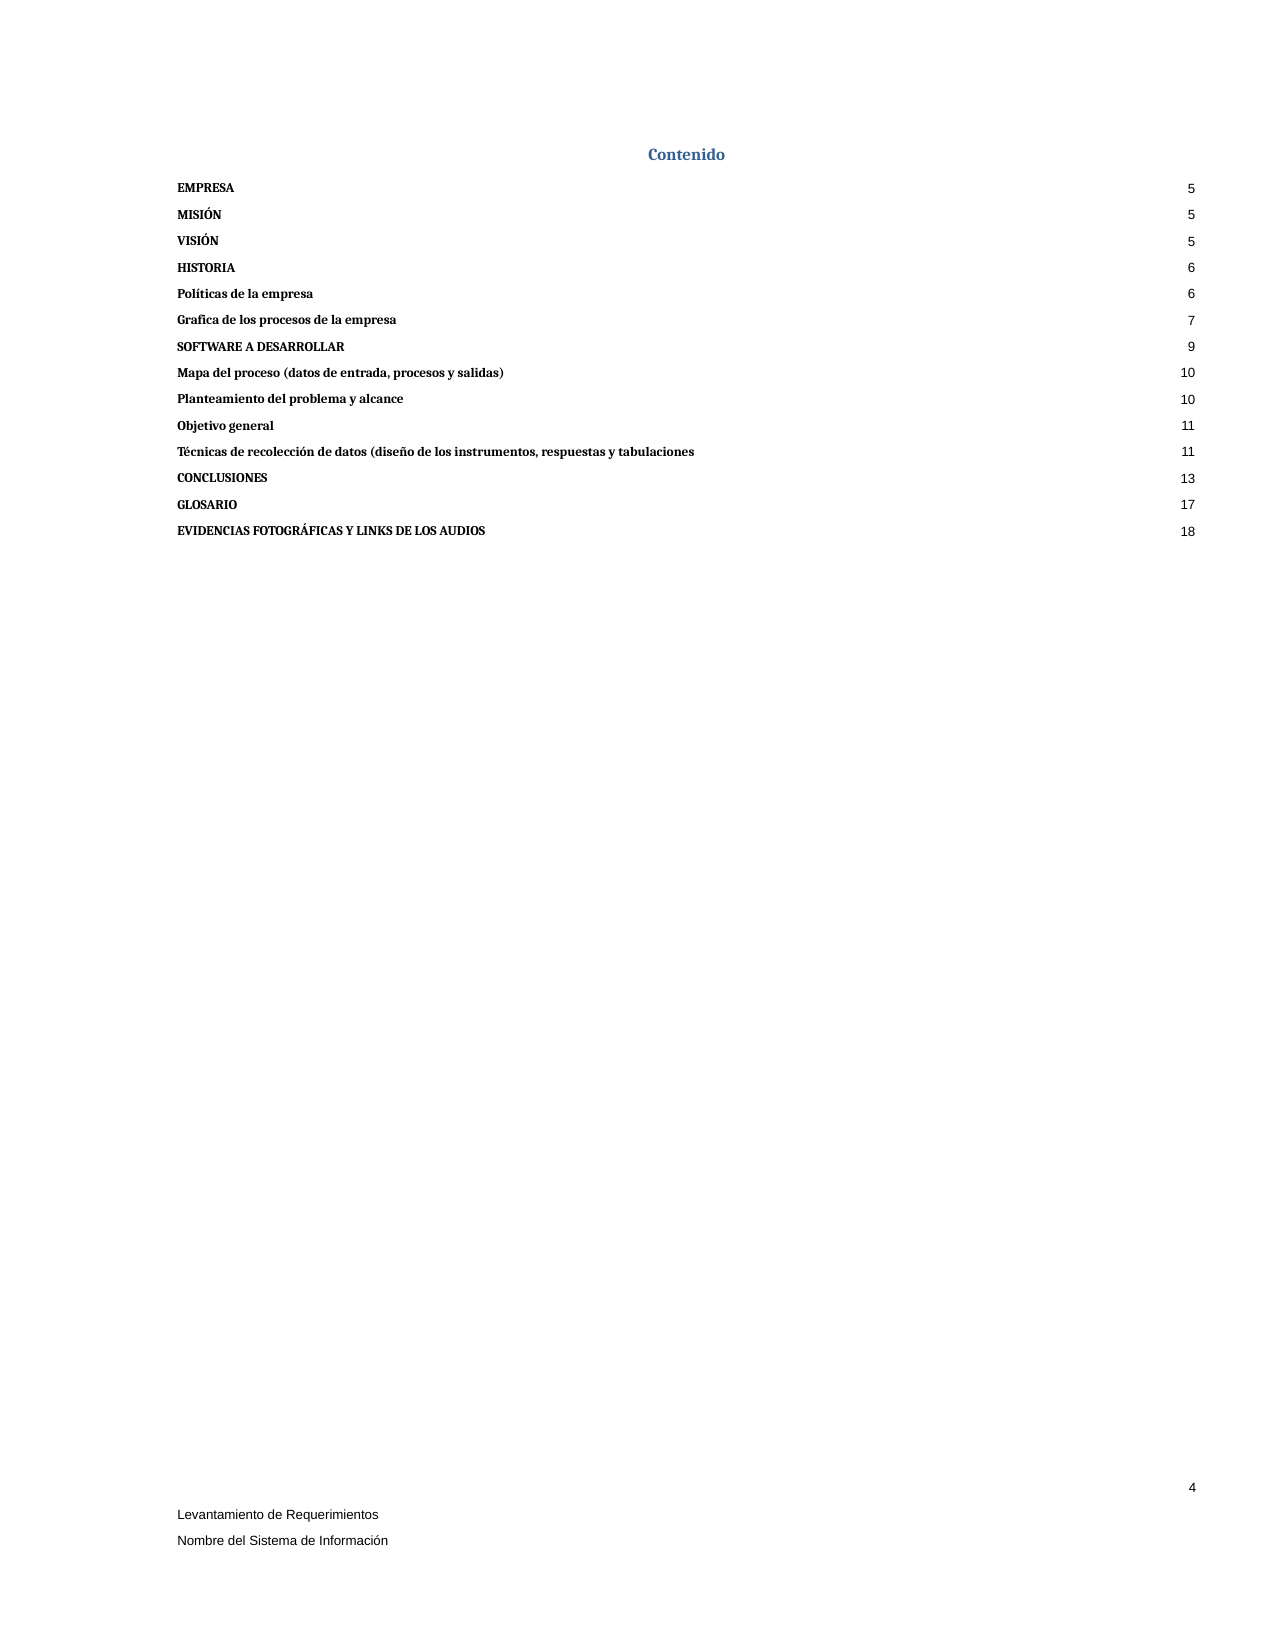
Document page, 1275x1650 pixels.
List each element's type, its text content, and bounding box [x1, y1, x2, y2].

text Contenido [177, 131, 1196, 164]
